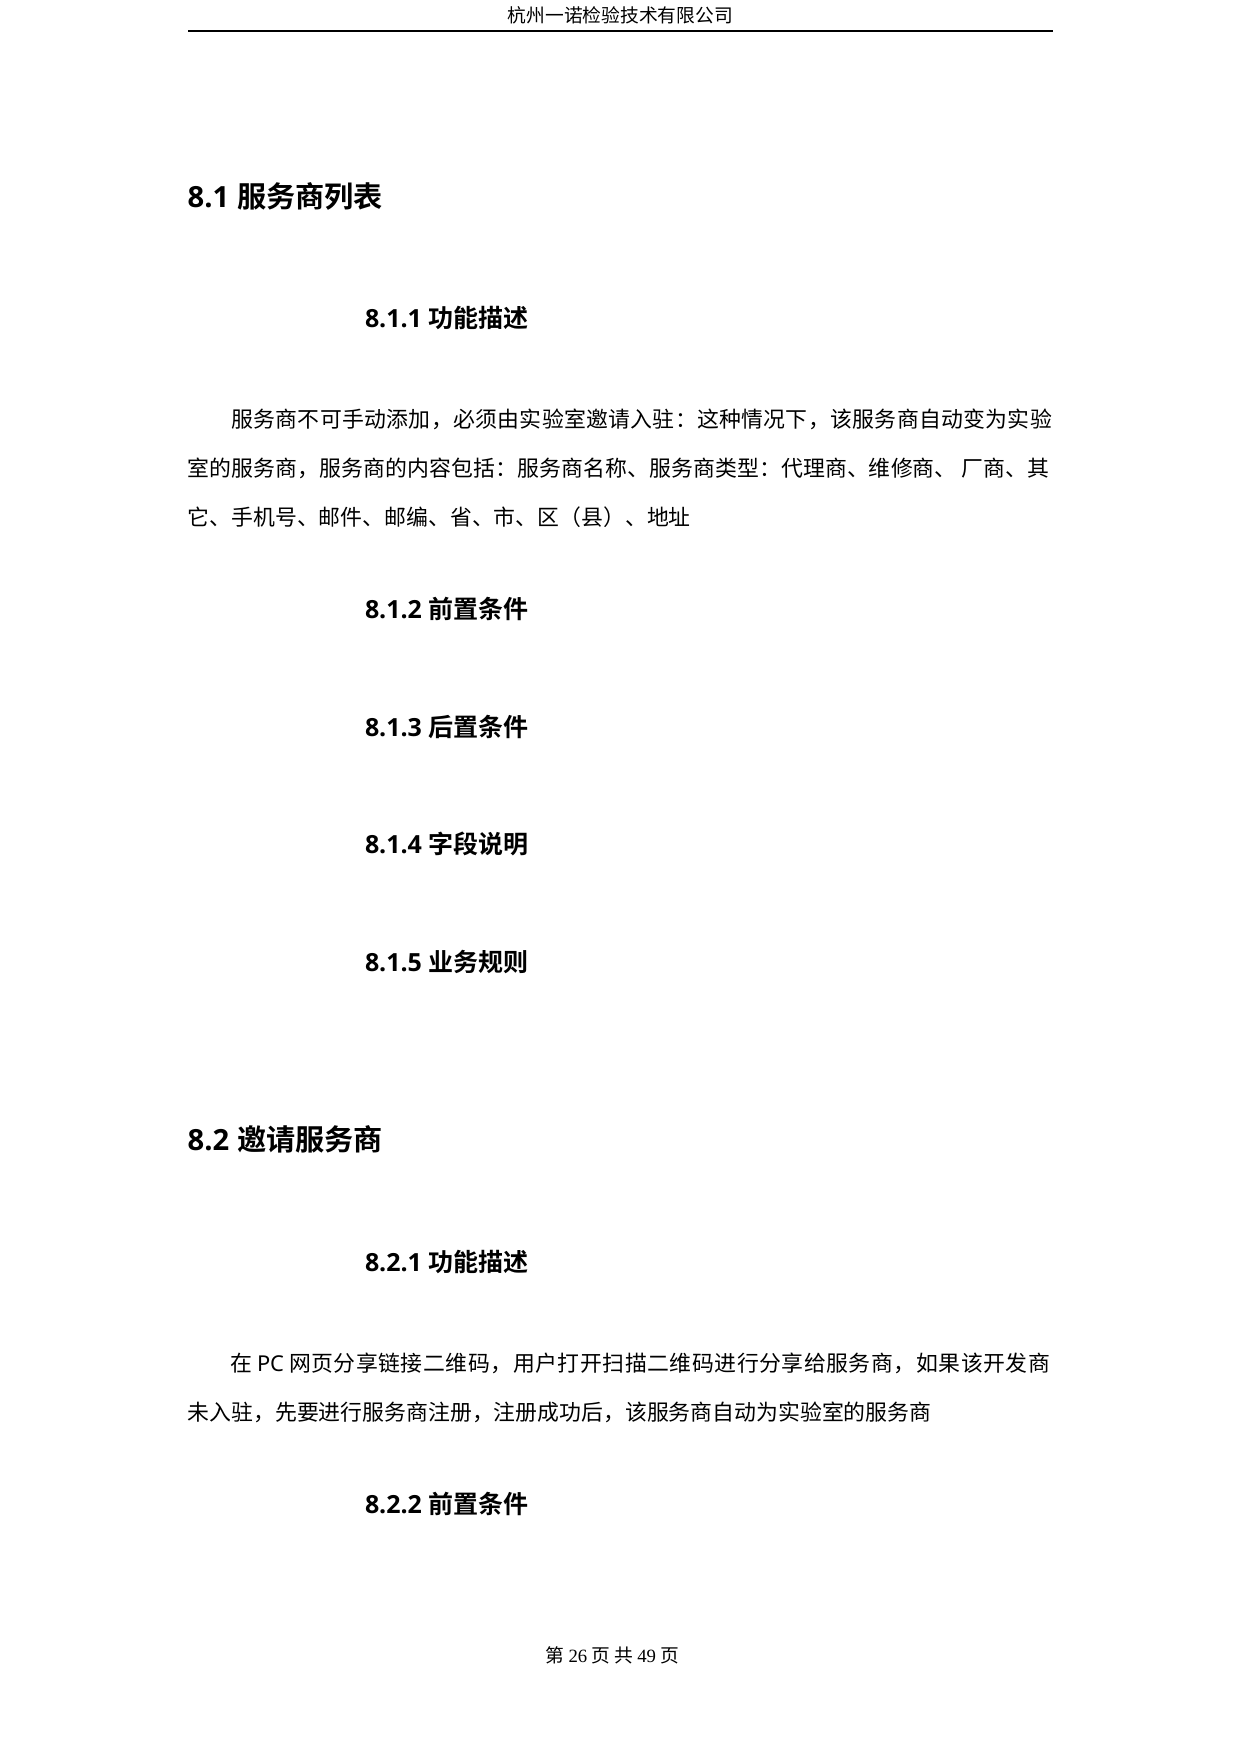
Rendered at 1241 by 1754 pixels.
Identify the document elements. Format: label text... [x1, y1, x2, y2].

text 服务商不可手动添加，必须由实验室邀请入驻：这种情况下，该服务商自动变为实验室的服务商，服务商的内容包括：服务商名称、服务商类型：代理商、维修商、 厂商、其它、手机号、邮件、邮编、省、市、区（县）、地址 [187, 402, 1053, 532]
text 在PC网页分享链接二维码，用户打开扫描二维码进行分享给服务商，如果该开发商未入驻，先要进行服务商注册，注册成功后，该服务商自动为实验室的服务商 [187, 1346, 1053, 1427]
subtitle 服务商列表 [187, 162, 1053, 227]
text 字段说明 [365, 810, 1053, 875]
text 前置条件 [365, 575, 1053, 640]
text 功能描述 [365, 284, 1053, 349]
text 业务规则 [365, 928, 1053, 993]
text 后置条件 [365, 693, 1053, 758]
text 前置条件 [365, 1470, 1053, 1535]
text 功能描述 [365, 1228, 1053, 1293]
subtitle 邀请服务商 [187, 1106, 1053, 1171]
